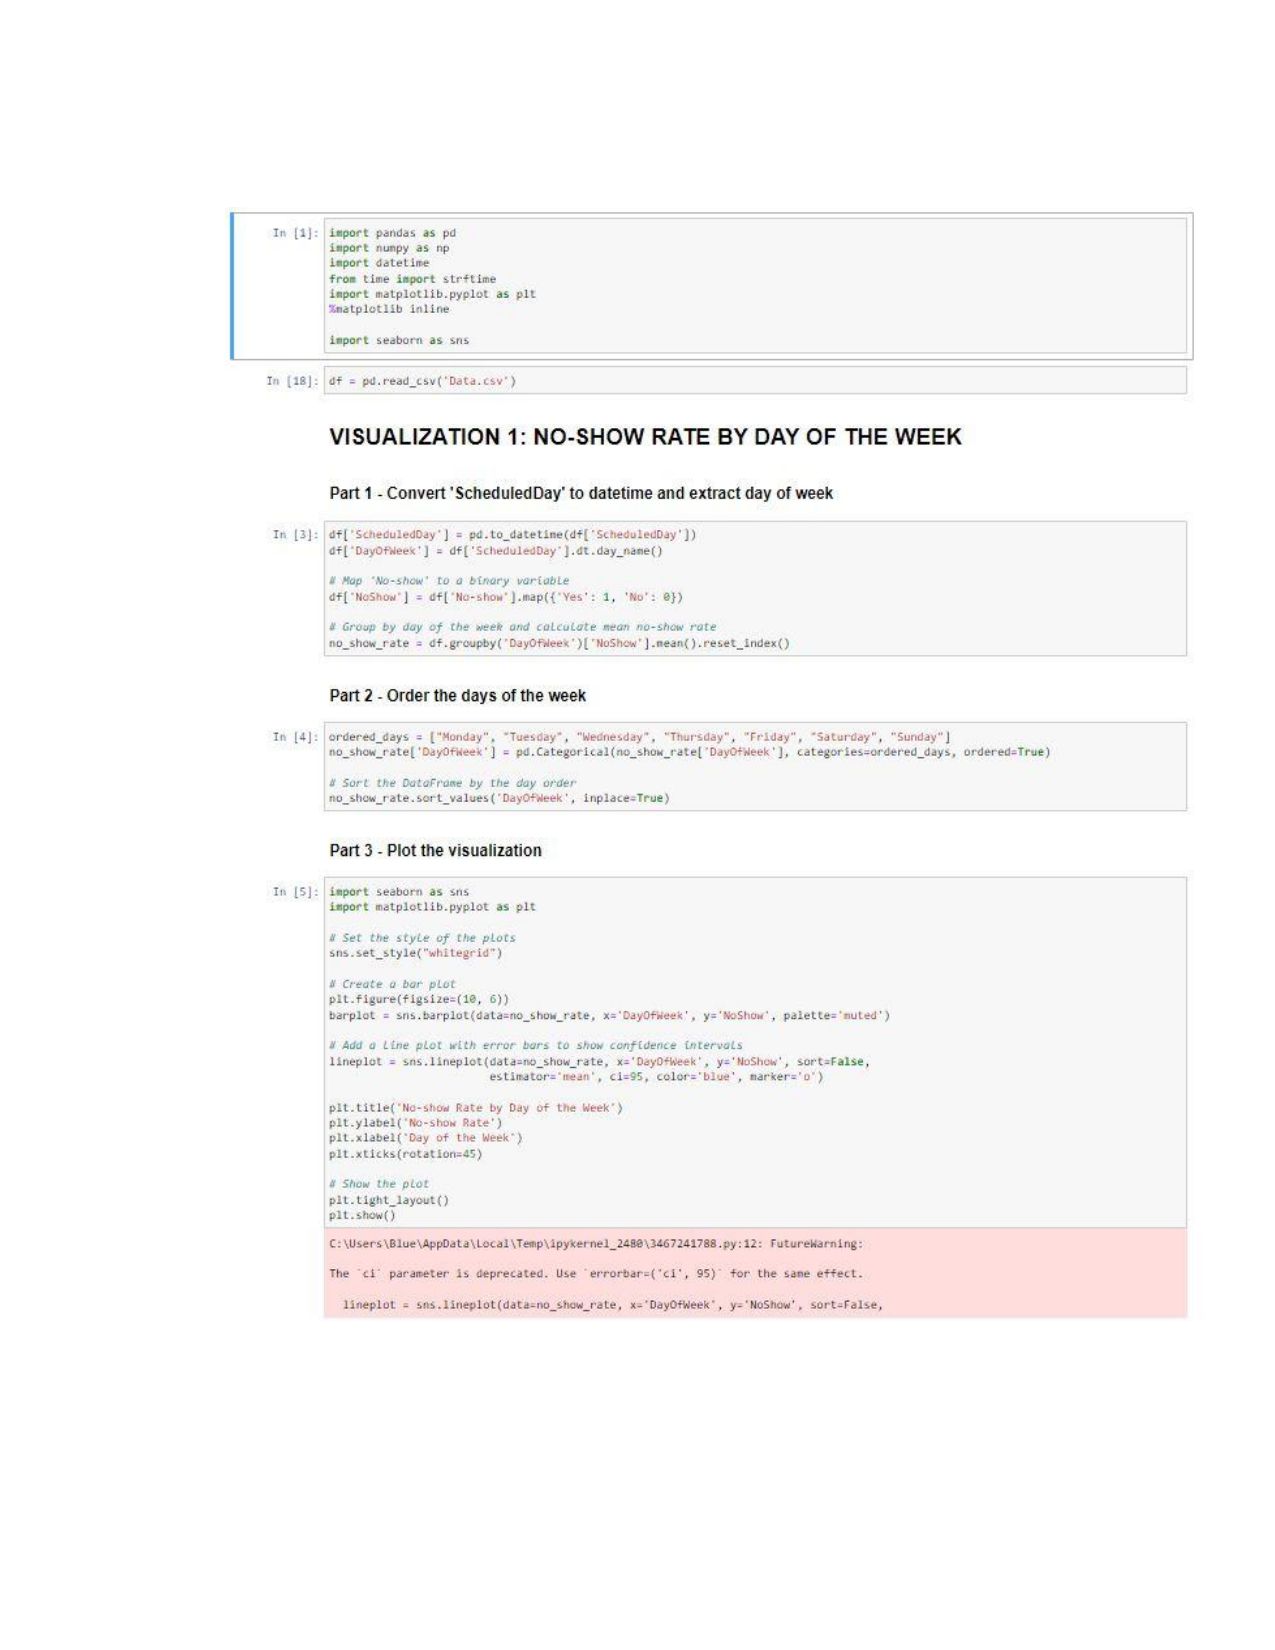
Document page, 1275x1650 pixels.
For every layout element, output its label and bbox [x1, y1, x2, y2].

picture [225, 207, 1207, 1321]
